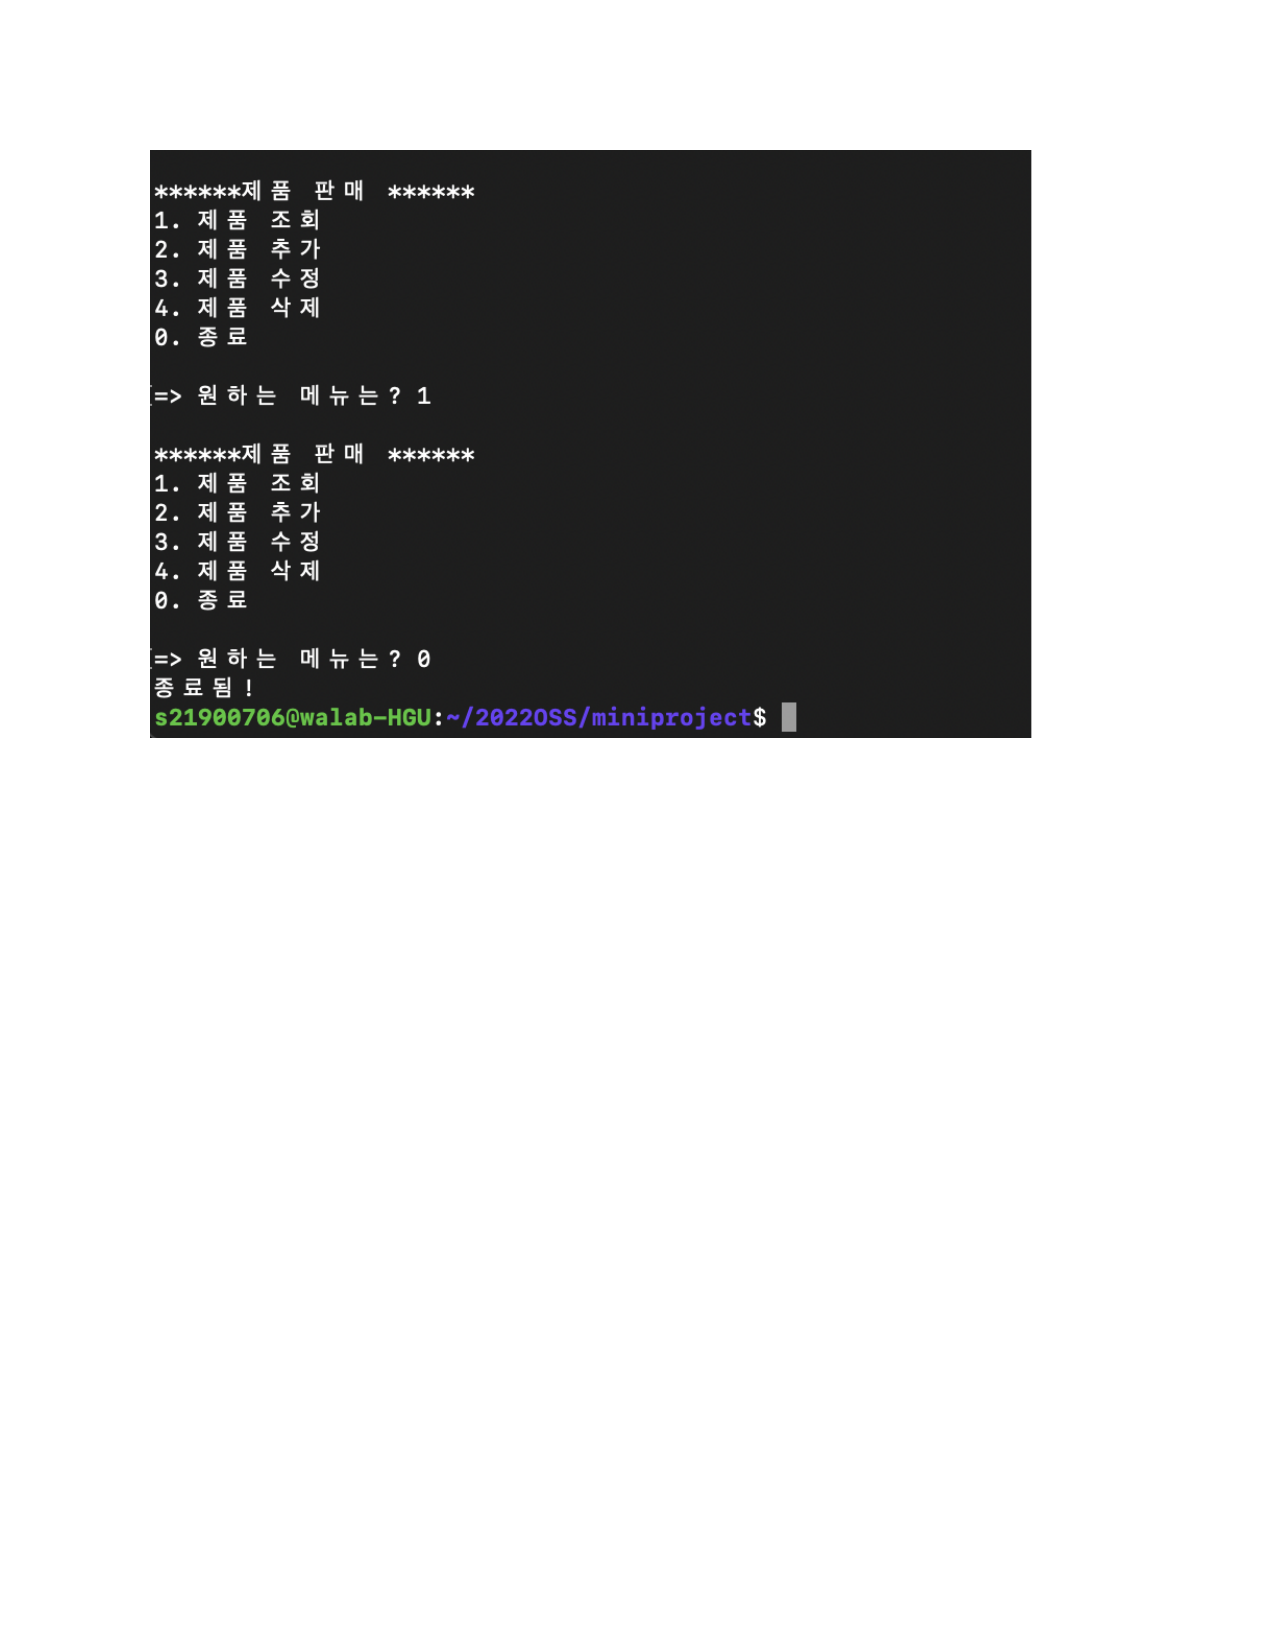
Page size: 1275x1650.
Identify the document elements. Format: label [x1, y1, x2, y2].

picture [150, 150, 1032, 738]
